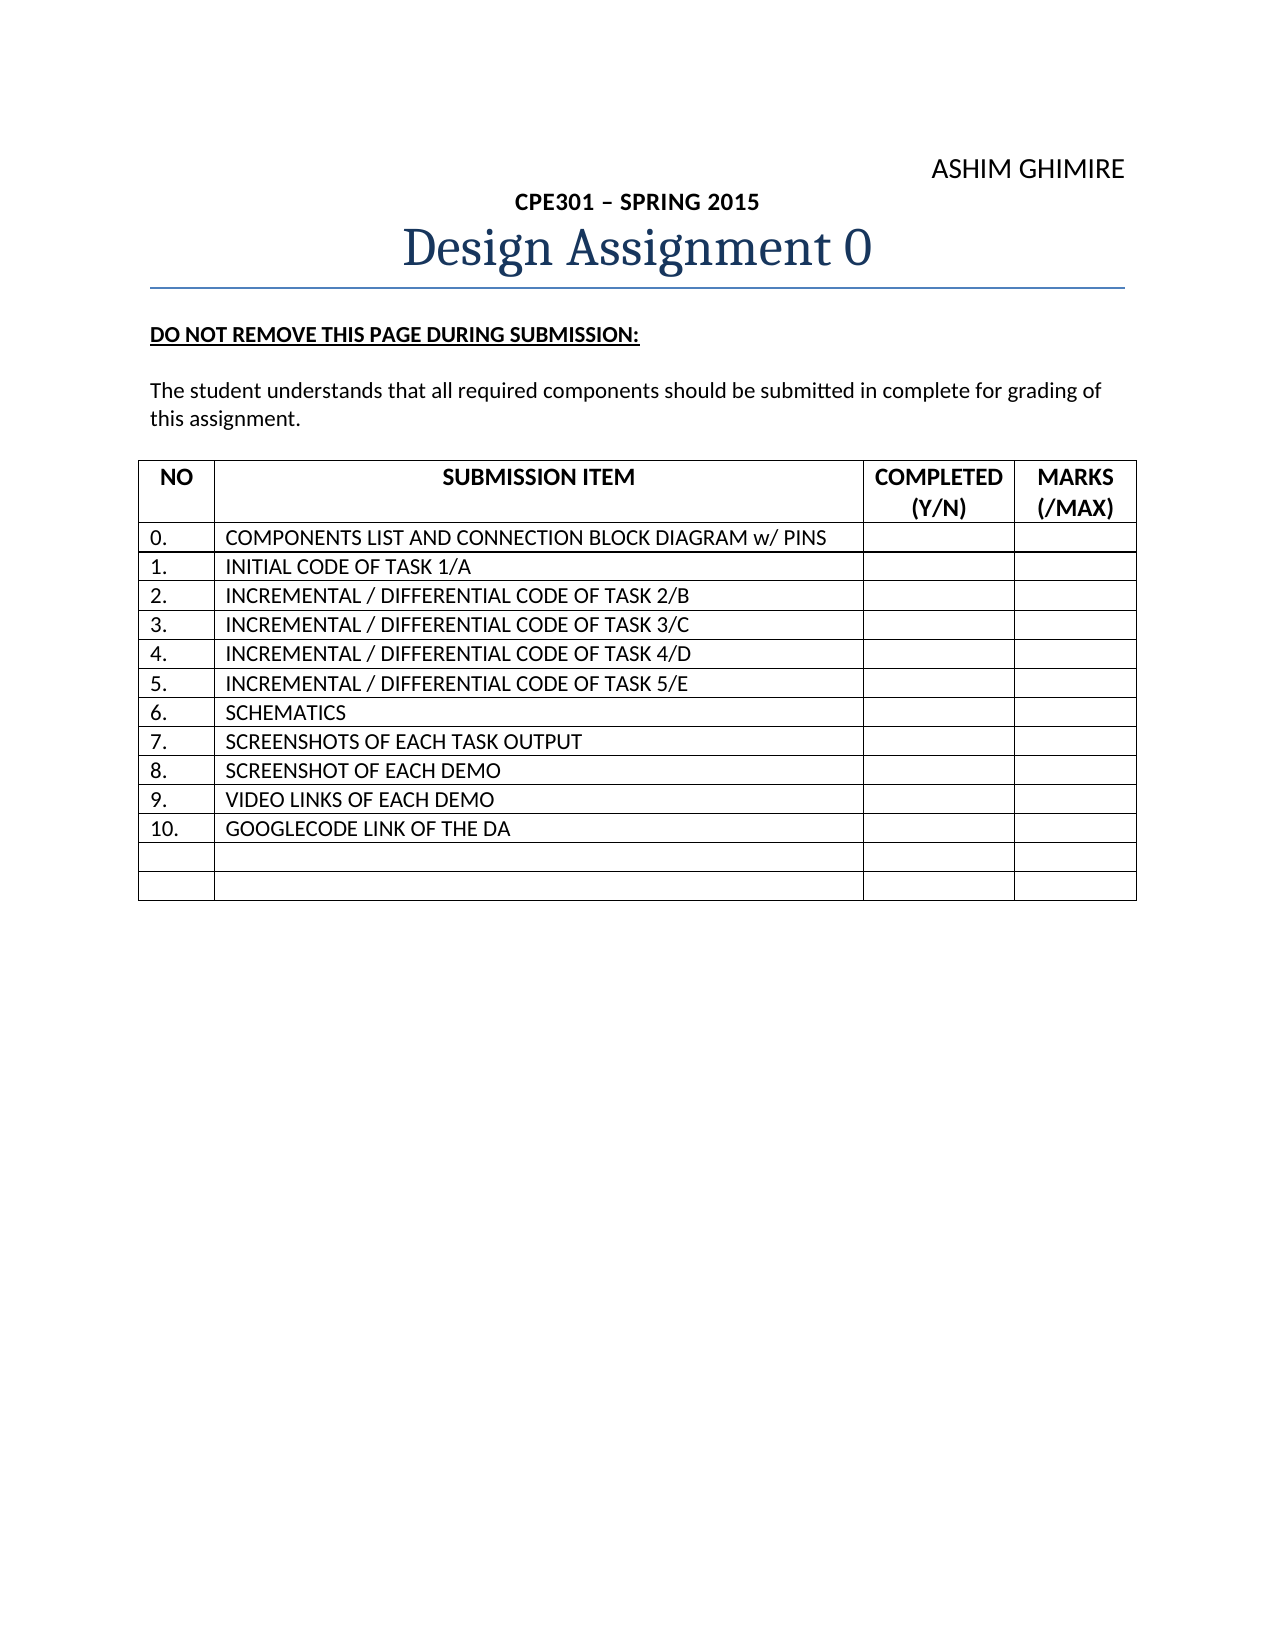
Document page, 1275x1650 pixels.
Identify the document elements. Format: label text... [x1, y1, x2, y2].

table_cell [864, 872, 1014, 900]
table_cell INCREMENTAL / DIFFERENTIAL CODE OF TASK 4/D [215, 640, 863, 668]
table_cell [1015, 581, 1136, 609]
table_cell [864, 756, 1014, 784]
table_header MARKS (/MAX) [1015, 461, 1136, 522]
title Design Assignment 0 [150, 216, 1125, 287]
table_cell INCREMENTAL / DIFFERENTIAL CODE OF TASK 3/C [215, 611, 863, 638]
table_cell [864, 727, 1014, 755]
table_cell 4. [139, 640, 214, 668]
table_cell GOOGLECODE LINK OF THE DA [215, 814, 863, 842]
table_cell [1015, 669, 1136, 697]
table_cell [1015, 640, 1136, 668]
table_cell 10. [139, 814, 214, 842]
table_cell INCREMENTAL / DIFFERENTIAL CODE OF TASK 2/B [215, 581, 863, 609]
table_cell VIDEO LINKS OF EACH DEMO [215, 785, 863, 813]
table_cell COMPONENTS LIST AND CONNECTION BLOCK DIAGRAM w/ PINS [215, 523, 863, 551]
table_cell INITIAL CODE OF TASK 1/A [215, 553, 863, 580]
table_cell 2. [139, 581, 214, 609]
table_cell 7. [139, 727, 214, 755]
table_cell 1. [139, 553, 214, 580]
table_cell 9. [139, 785, 214, 813]
table_cell 3. [139, 611, 214, 638]
table_header SUBMISSION ITEM [215, 461, 863, 522]
table_cell [864, 785, 1014, 813]
table_header NO [139, 461, 214, 522]
table_cell SCREENSHOTS OF EACH TASK OUTPUT [215, 727, 863, 755]
table_cell [864, 698, 1014, 726]
text CPE301 – SPRING 2015 [150, 186, 1125, 216]
text The student understands that all required components should be submitted in complete for grading of this assignment. [150, 376, 1125, 432]
table_cell [1015, 727, 1136, 755]
table_cell [1015, 843, 1136, 871]
table_cell 5. [139, 669, 214, 697]
table_cell [1015, 872, 1136, 900]
table_cell [139, 843, 214, 871]
table_cell [864, 523, 1014, 551]
table_cell [1015, 611, 1136, 638]
table_cell [864, 581, 1014, 609]
table_cell [864, 669, 1014, 697]
table_cell [1015, 553, 1136, 580]
table_cell 8. [139, 756, 214, 784]
table_cell [215, 843, 863, 871]
text ASHIM GHIMIRE [150, 150, 1125, 186]
table_cell [215, 872, 863, 900]
table_cell 0. [139, 523, 214, 551]
table_cell [1015, 523, 1136, 551]
table_cell [139, 872, 214, 900]
table_cell INCREMENTAL / DIFFERENTIAL CODE OF TASK 5/E [215, 669, 863, 697]
table_cell [1015, 756, 1136, 784]
table_cell [1015, 785, 1136, 813]
table_cell [864, 814, 1014, 842]
table_cell [864, 611, 1014, 638]
table_cell [864, 640, 1014, 668]
table_header COMPLETED (Y/N) [864, 461, 1014, 522]
table_cell SCREENSHOT OF EACH DEMO [215, 756, 863, 784]
table_cell 6. [139, 698, 214, 726]
table_cell SCHEMATICS [215, 698, 863, 726]
table_cell [864, 553, 1014, 580]
table_cell [864, 843, 1014, 871]
table_cell [1015, 698, 1136, 726]
text DO NOT REMOVE THIS PAGE DURING SUBMISSION: [150, 320, 1125, 348]
table_cell [1015, 814, 1136, 842]
